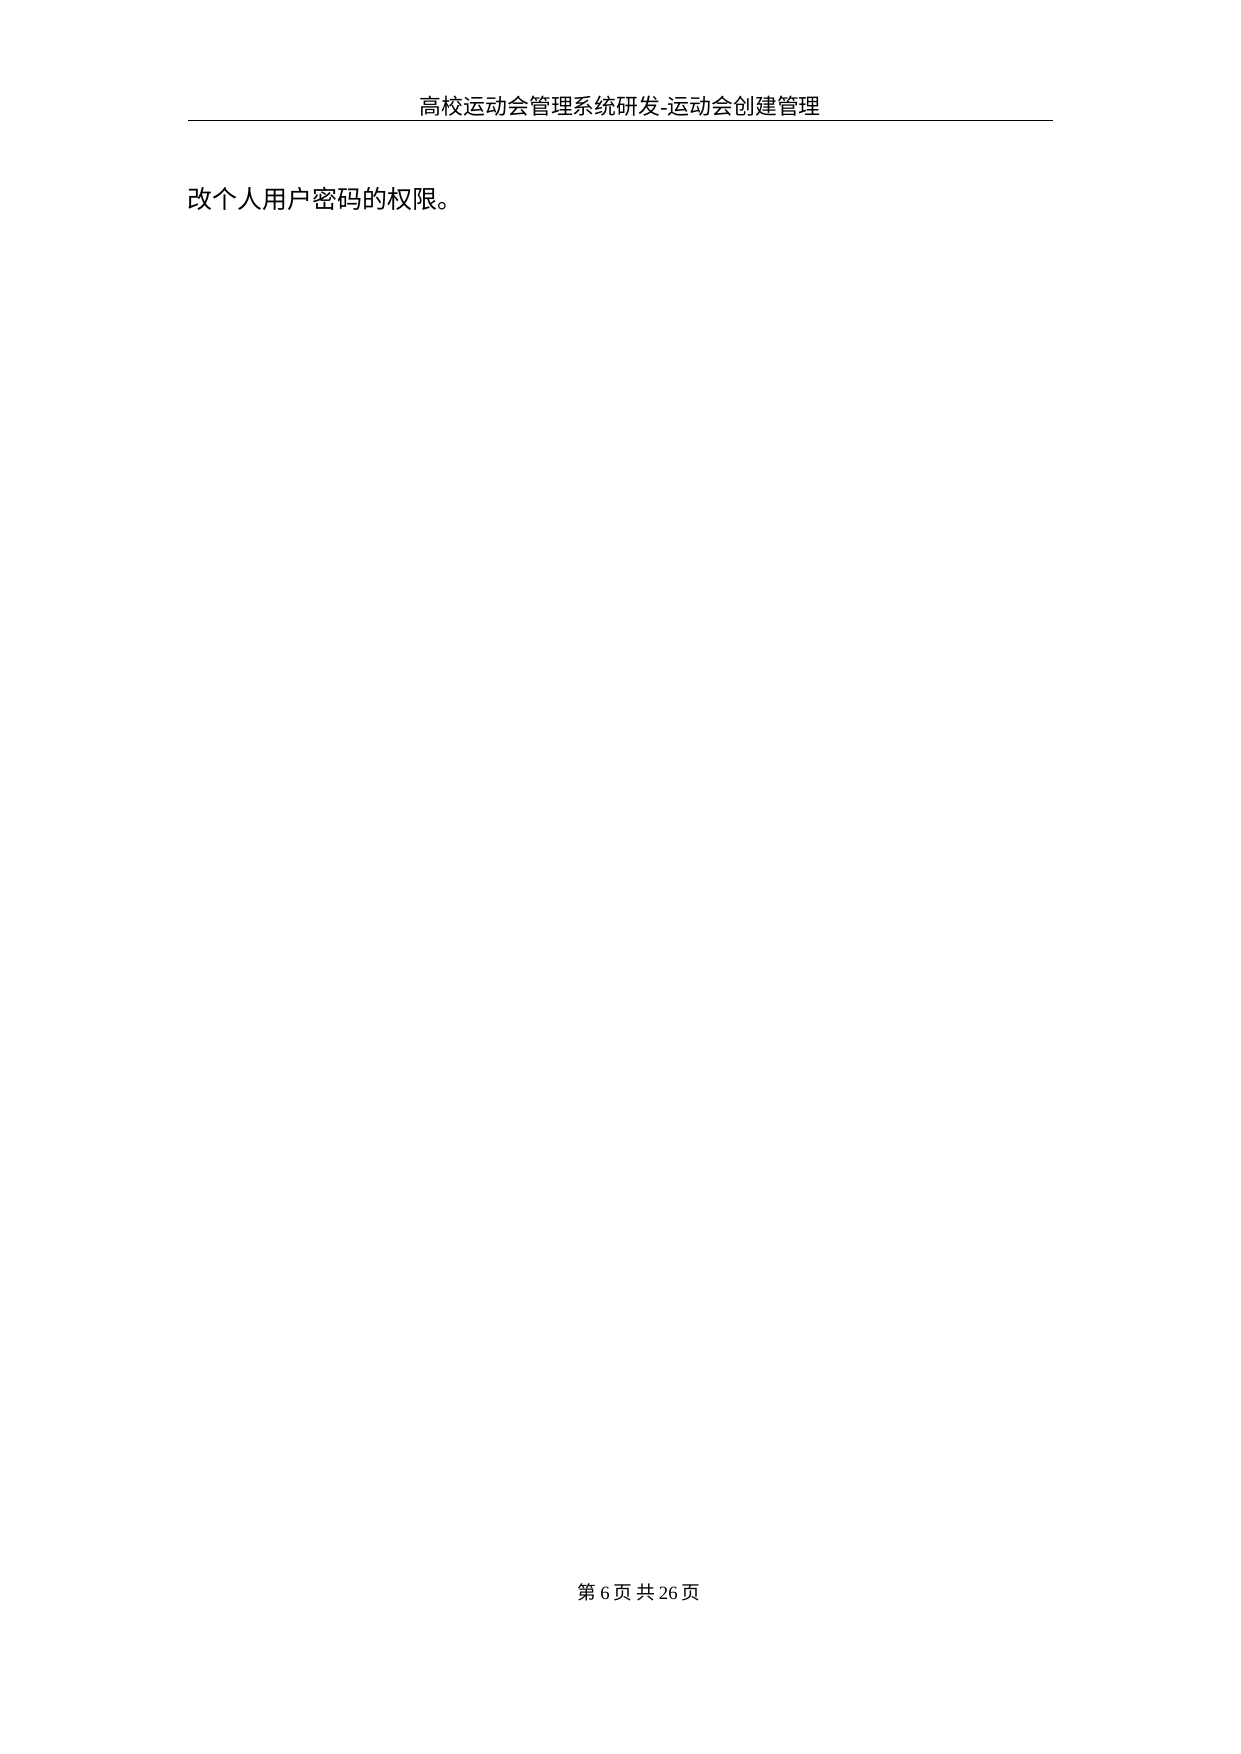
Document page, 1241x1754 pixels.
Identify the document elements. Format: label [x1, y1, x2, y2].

text [187, 165, 1053, 230]
